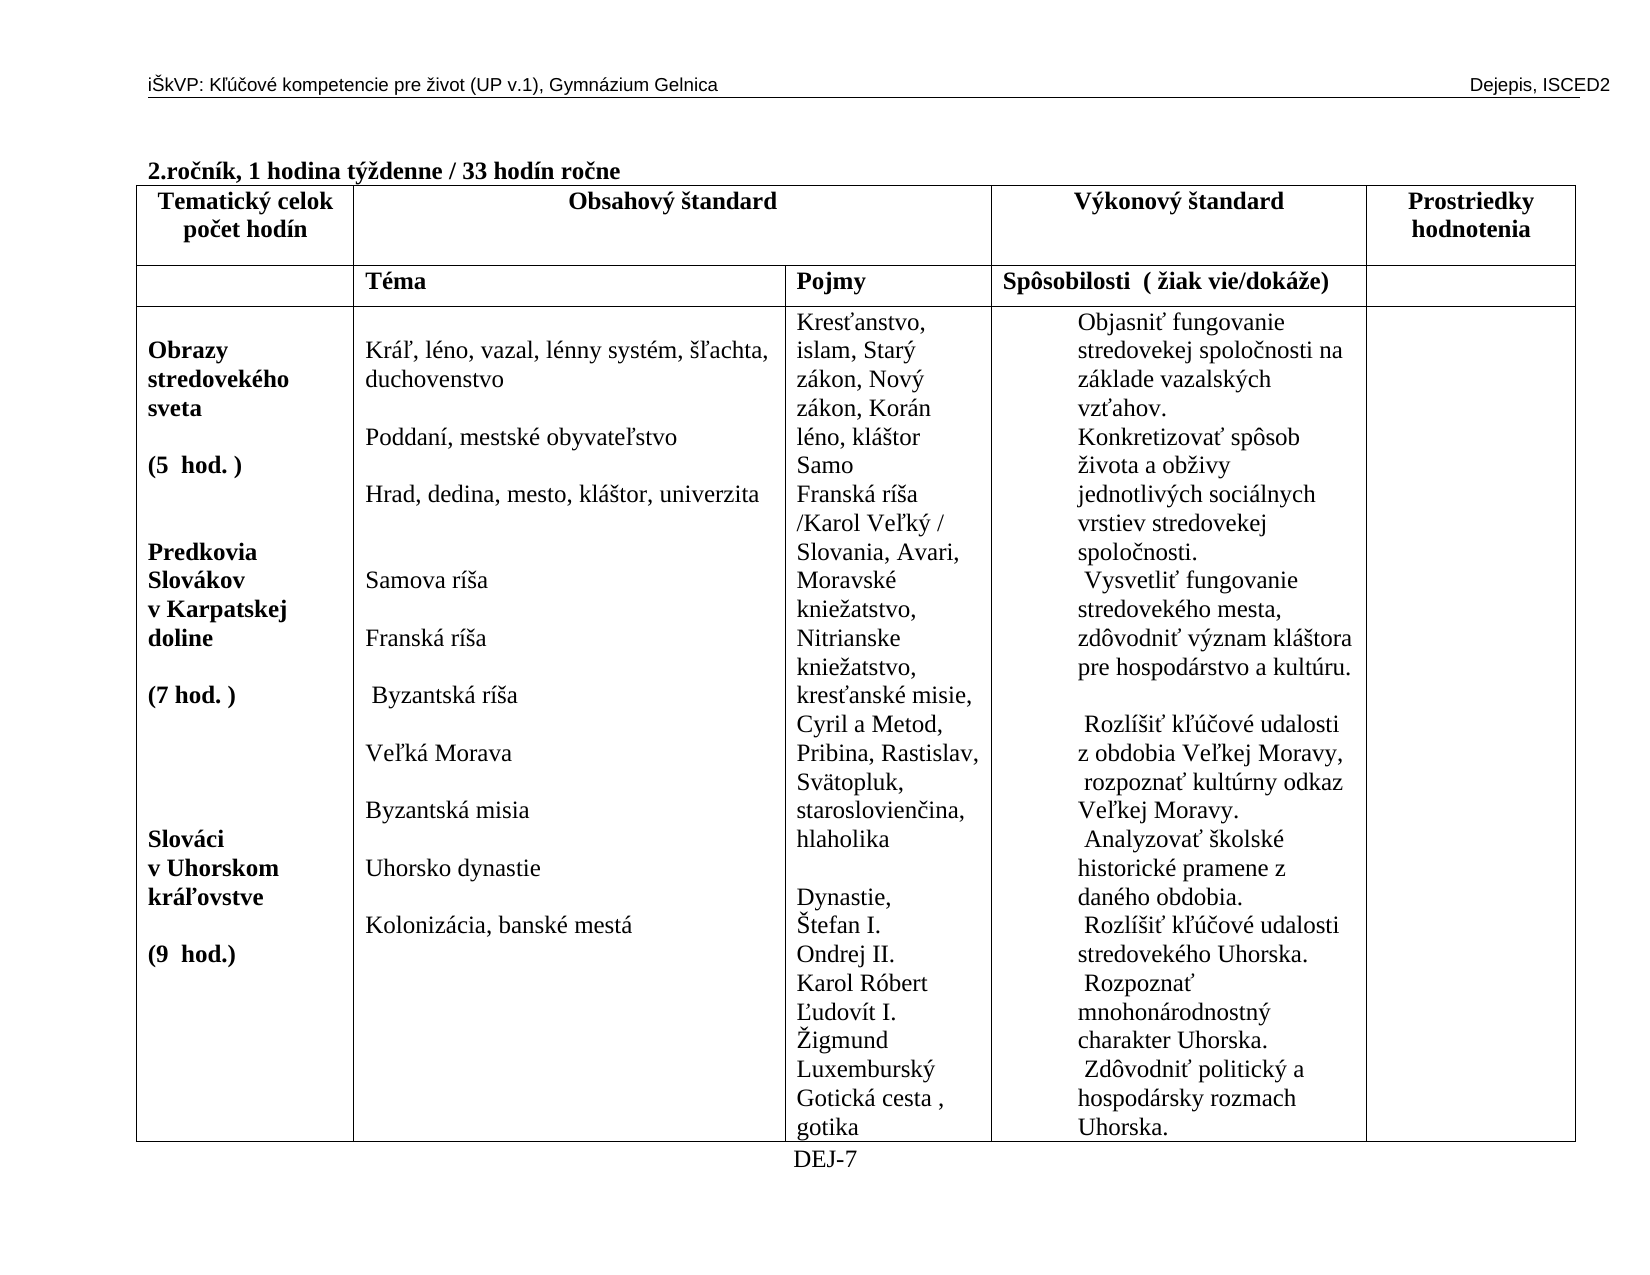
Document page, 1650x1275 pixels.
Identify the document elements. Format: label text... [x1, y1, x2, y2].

table_header Tematický celok počet hodín [137, 186, 353, 265]
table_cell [137, 307, 353, 1141]
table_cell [992, 307, 1366, 1141]
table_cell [786, 307, 991, 1141]
subtitle 2.ročník, 1 hodina týždenne / 33 hodín ročne [148, 156, 1502, 185]
table_cell [137, 266, 353, 306]
table_header Prostriedky hodnotenia [1367, 186, 1575, 265]
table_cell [354, 307, 785, 1141]
table_cell [1367, 266, 1575, 306]
table_cell Pojmy [786, 266, 991, 306]
table_header Výkonový štandard [992, 186, 1366, 265]
table_cell Téma [354, 266, 785, 306]
table_cell Spôsobilosti ( žiak vie/dokáže) [992, 266, 1366, 306]
table_header Obsahový štandard [354, 186, 991, 265]
table_cell [1367, 307, 1575, 1141]
